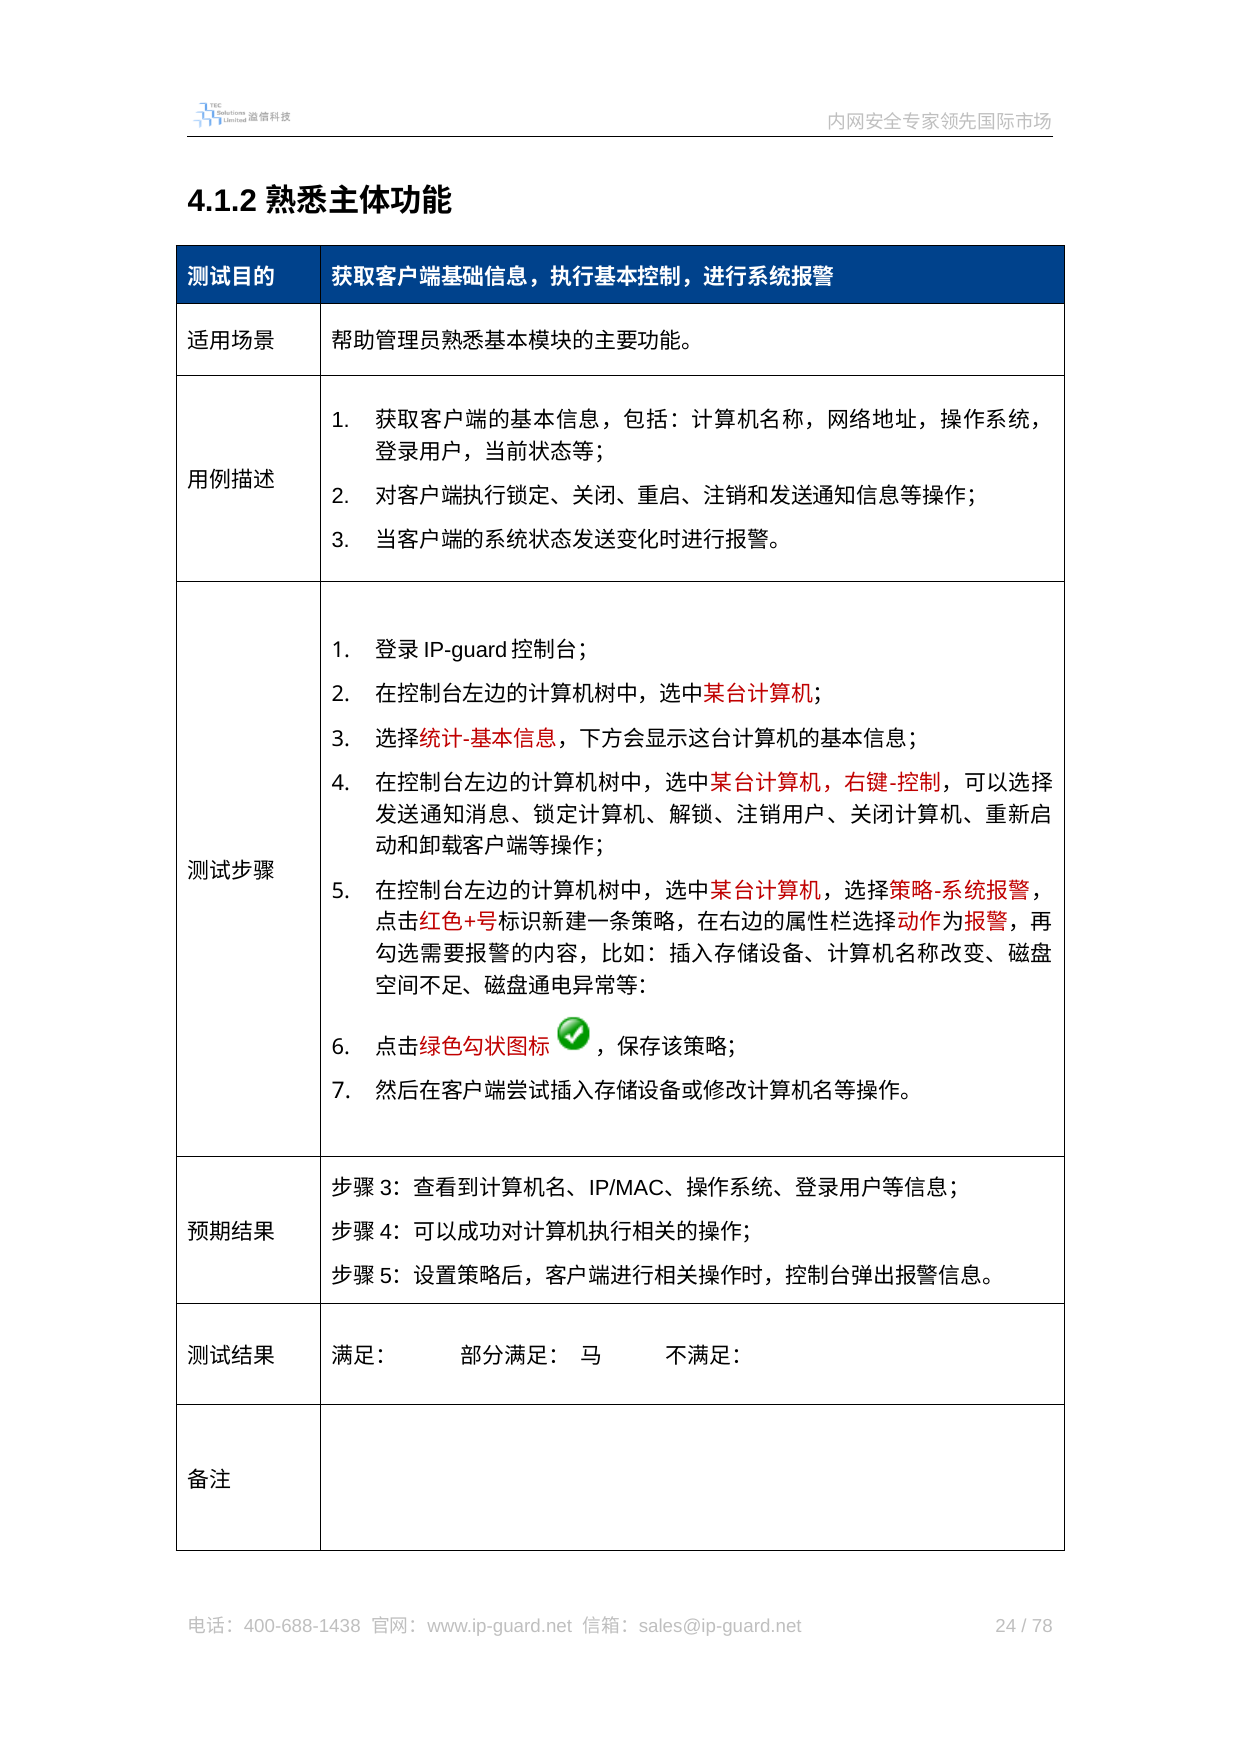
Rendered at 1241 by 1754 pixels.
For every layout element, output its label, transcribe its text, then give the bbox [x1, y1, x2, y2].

table_cell 用例描述 [177, 376, 320, 581]
table_cell 帮助管理员熟悉基本模块的主要功能。 [321, 304, 1064, 375]
table_cell 满足： 部分满足： 马 不满足： [321, 1304, 1064, 1404]
table_cell 测试结果 [177, 1304, 320, 1404]
table_cell 获取客户端的基本信息，包括：计算机名称，网络地址，操作系统，登录用户，当前状态等； 对客户端执行锁定、关闭、重启、注销和发送通知信息等操作； 当客户端的系统状态发送变化时进行报警。 [321, 376, 1064, 581]
table_cell 步骤3：查看到计算机名、IP/MAC、操作系统、登录用户等信息； 步骤4：可以成功对计算机执行相关的操作； 步骤5：设置策略后，客户端进行相关操作时，控制台弹出报警信息。 [321, 1157, 1064, 1302]
picture [550, 1012, 596, 1055]
table_cell [321, 1405, 1064, 1550]
table_header 测试目的 [177, 246, 320, 303]
subtitle 4.1.2 熟悉主体功能 [187, 175, 1053, 220]
table_cell 适用场景 [177, 304, 320, 375]
table_header 获取客户端基础信息，执行基本控制，进行系统报警 [321, 246, 1064, 303]
table_cell 登录IP-guard控制台； 在控制台左边的计算机树中，选中某台计算机； 选择统计-基本信息，下方会显示这台计算机的基本信息； 在控制台左边的计算机树中，选中某台计算机，右键-控制，可以选择发送通知消息、锁定计算机、解锁、注销用户、关闭计算机、重新启动和卸载客户端等操作； 在控制台左边的计算机树中，选中某台计算机，选择策略-系统报警，点击红色+号标识新建一条策略，在右边的属性栏选择动作为报警，再勾选需要报警的内容，比如：插入存储设备、计算机名称改变、磁盘空间不足、磁盘通电异常等： 点击绿色勾状图标，保存该策略； 然后在客户端尝试插入存储设备或修改计算机名等操作。 [321, 582, 1064, 1156]
table_cell 预期结果 [177, 1157, 320, 1302]
table_cell 测试步骤 [177, 582, 320, 1156]
table_cell 备注 [177, 1405, 320, 1550]
picture [187, 101, 295, 129]
